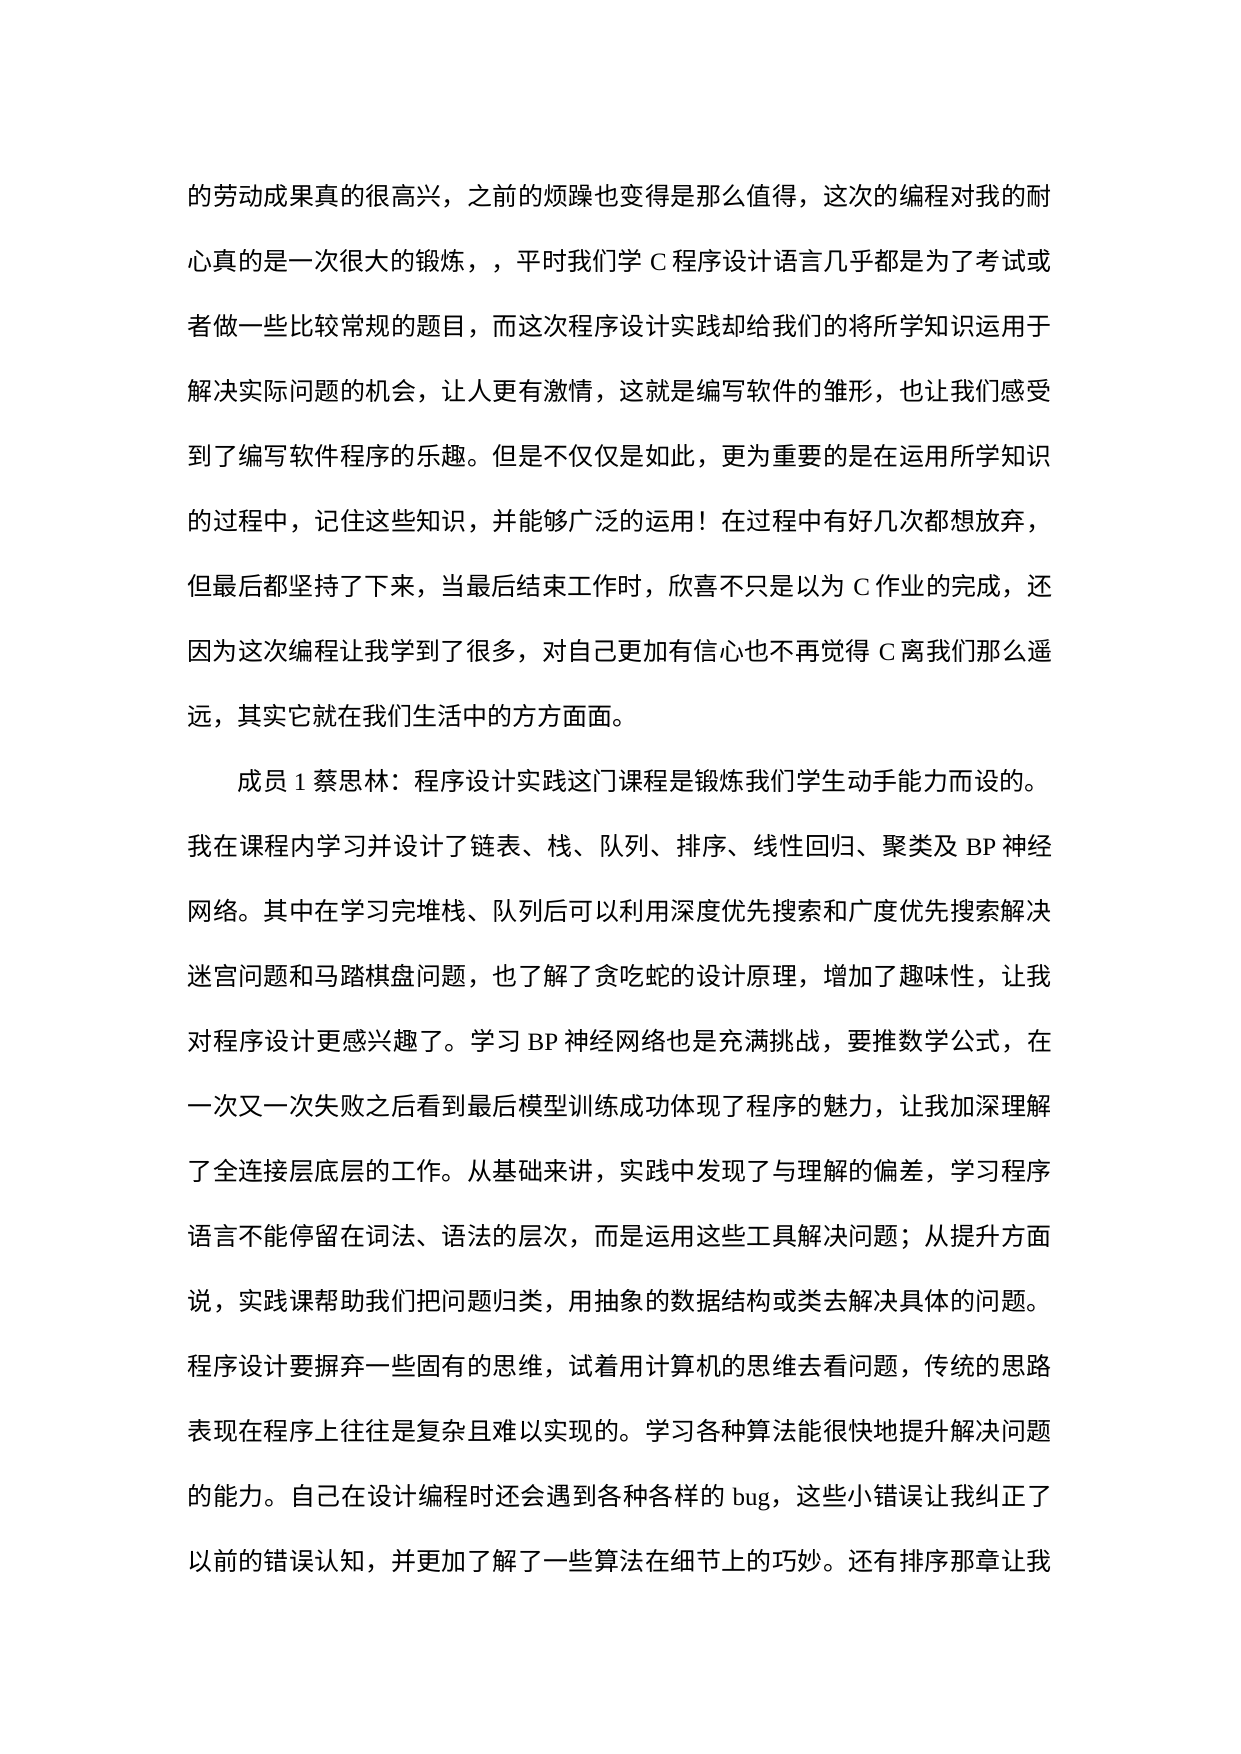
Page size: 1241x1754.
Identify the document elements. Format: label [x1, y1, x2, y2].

text [187, 747, 1053, 1592]
text [187, 162, 1053, 747]
